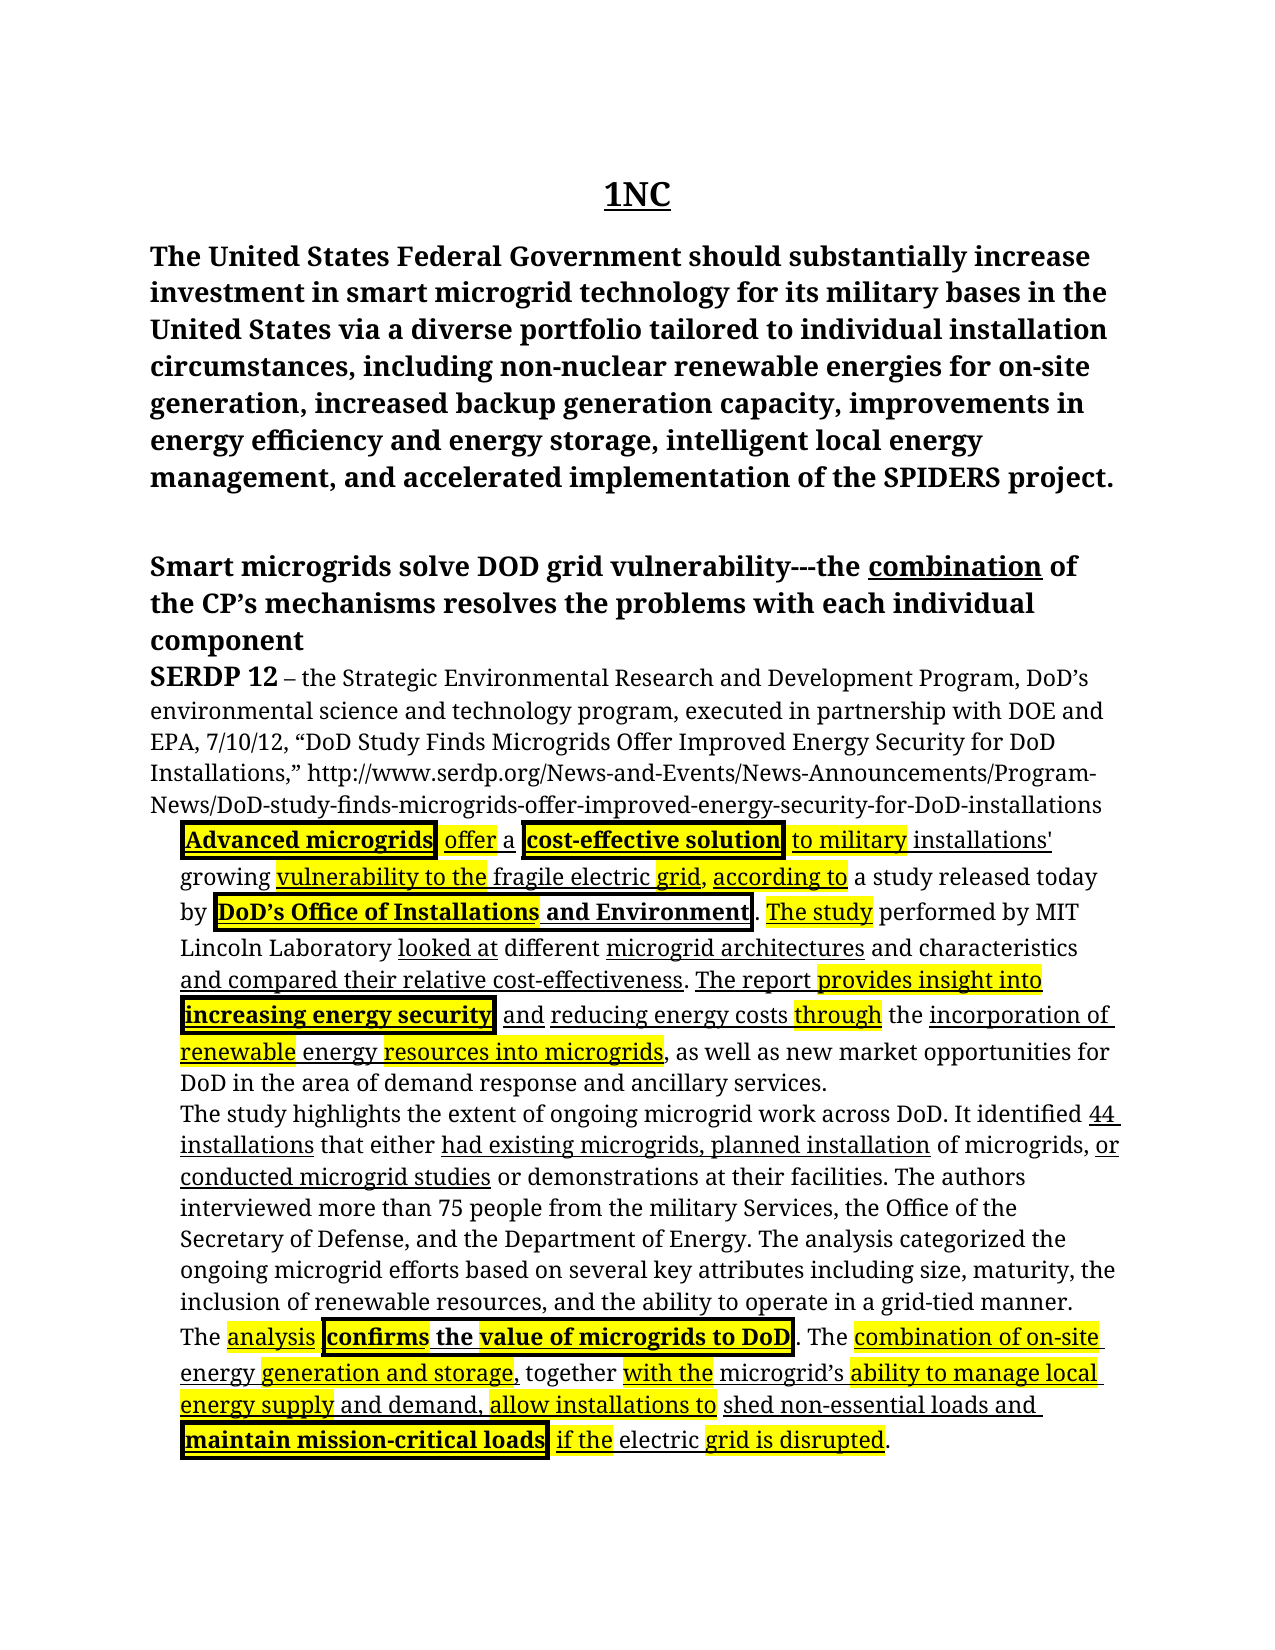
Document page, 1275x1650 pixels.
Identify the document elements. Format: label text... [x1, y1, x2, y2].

subtitle The United States Federal Government should substantially increase investment in smart microgrid technology for its military bases in the United States via a diverse portfolio tailored to individual installation circumstances, including non-nuclear renewable energies for on-site generation, increased backup generation capacity, improvements in energy efficiency and energy storage, intelligent local energy management, and accelerated implementation of the SPIDERS project. [150, 237, 1125, 495]
text Advanced microgrids offer a cost-effective solution to military installations' growing vulnerability to the fragile electric grid, according to a study released today by DoD’s Office of Installations and Environment. The study performed by MIT Lincoln Laboratory looked at different microgrid architectures and characteristics and compared their relative cost-effectiveness. The report provides insight into increasing energy security and reducing energy costs through the incorporation of renewable energy resources into microgrids, as well as new market opportunities for DoD in the area of demand response and ancillary services. [180, 820, 1125, 1098]
text The study highlights the extent of ongoing microgrid work across DoD. It identified 44 installations that either had existing microgrids, planned installation of microgrids, or conducted microgrid studies or demonstrations at their facilities. The authors interviewed more than 75 people from the military Services, the Office of the Secretary of Defense, and the Department of Energy. The analysis categorized the ongoing microgrid efforts based on several key attributes including size, maturity, the inclusion of renewable resources, and the ability to operate in a grid-tied manner. [180, 1098, 1125, 1317]
text SERDP 12 – the Strategic Environmental Research and Development Program, DoD’s environmental science and technology program, executed in partnership with DOE and EPA, 7/10/12, “DoD Study Finds Microgrids Offer Improved Energy Security for DoD Installations,” http://www.serdp.org/News-and-Events/News-Announcements/Program-News/DoD-study-finds-microgrids-offer-improved-energy-security-for-DoD-installations [150, 658, 1125, 820]
subtitle 1NC [150, 171, 1125, 216]
text The analysis confirms the value of microgrids to DoD. The combination of on-site energy generation and storage, together with the microgrid’s ability to manage local energy supply and demand, allow installations to shed non-essential loads and maintain mission-critical loads if the electric grid is disrupted. [180, 1317, 1125, 1460]
subtitle Smart microgrids solve DOD grid vulnerability---the combination of the CP’s mechanisms resolves the problems with each individual component [150, 547, 1125, 658]
